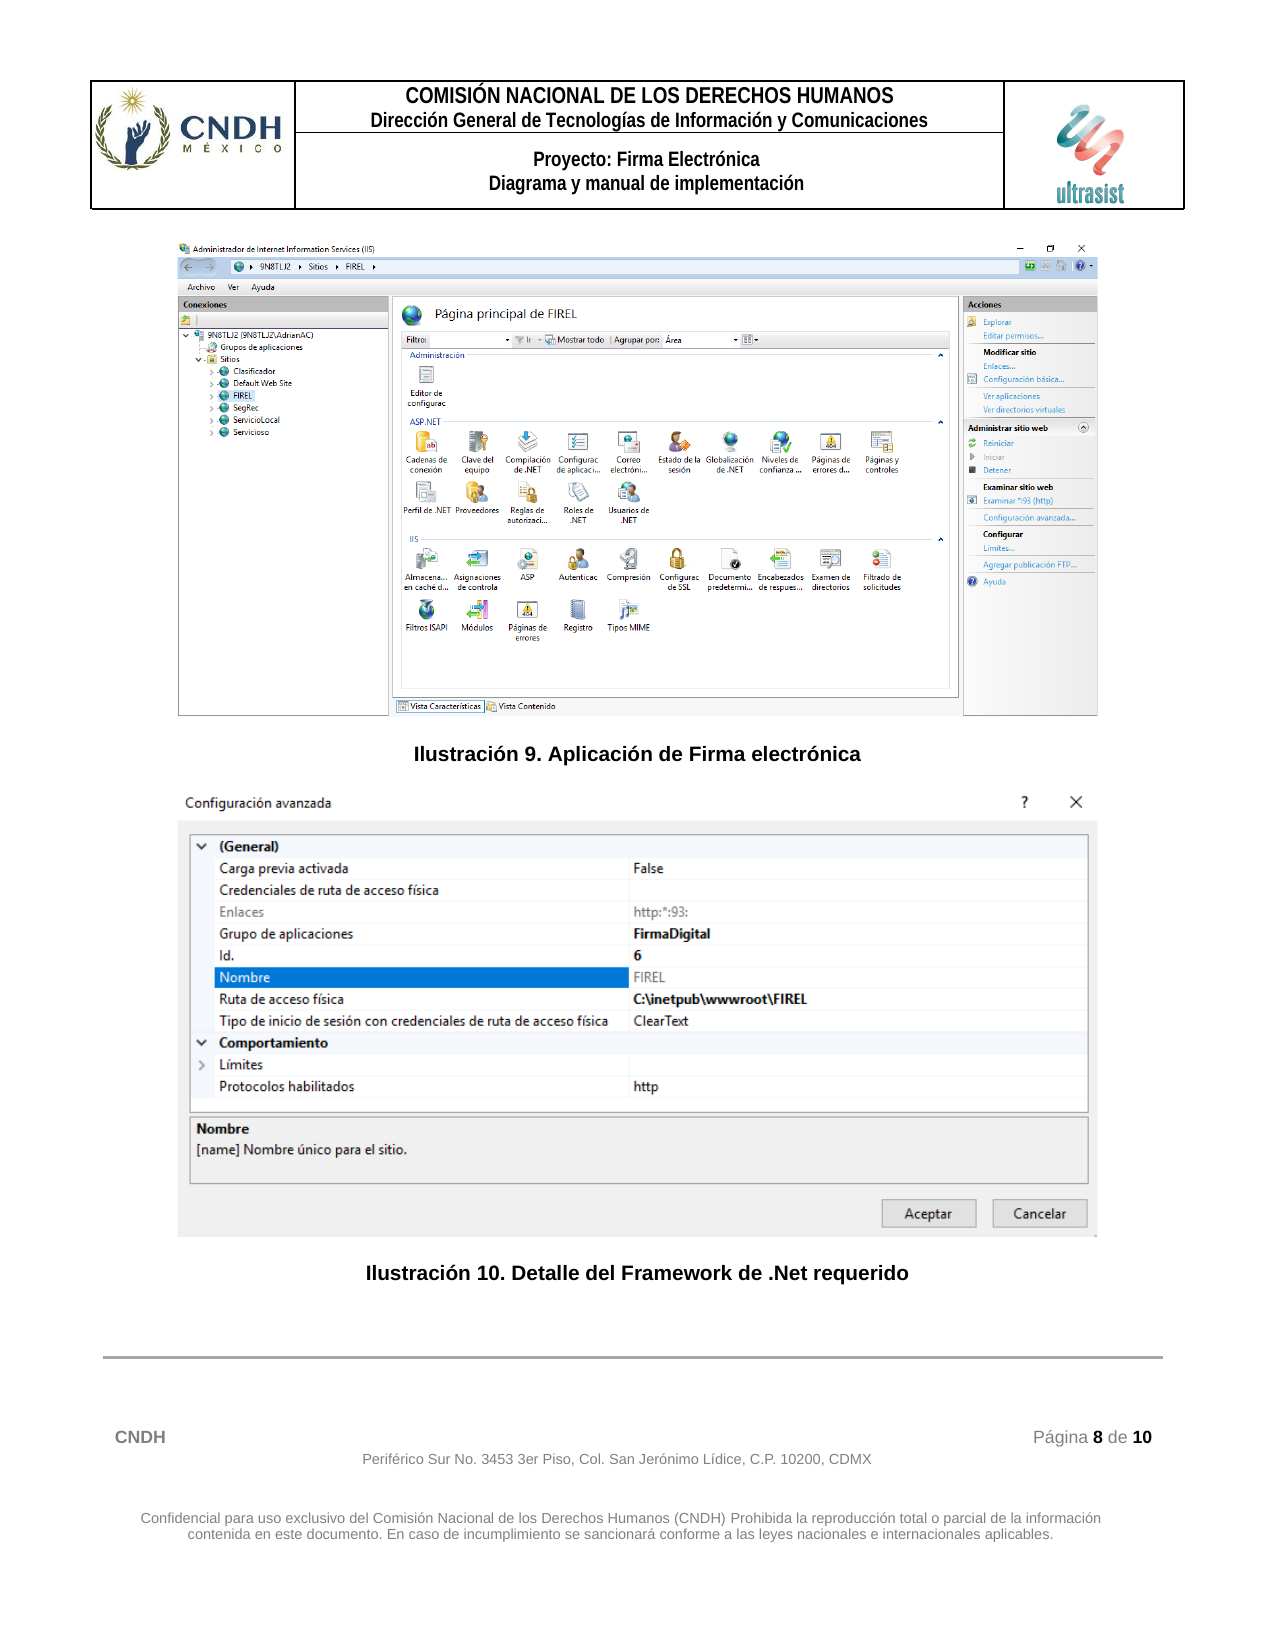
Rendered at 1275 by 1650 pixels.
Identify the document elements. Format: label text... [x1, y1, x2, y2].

picture [177, 241, 1098, 717]
text Ilustración 9. Aplicación de Firma electrónica [177, 741, 1098, 765]
text Ilustración 10. Detalle del Framework de .Net requerido [177, 1261, 1098, 1285]
picture [92, 85, 287, 171]
picture [1050, 104, 1129, 208]
picture [177, 786, 1098, 1237]
